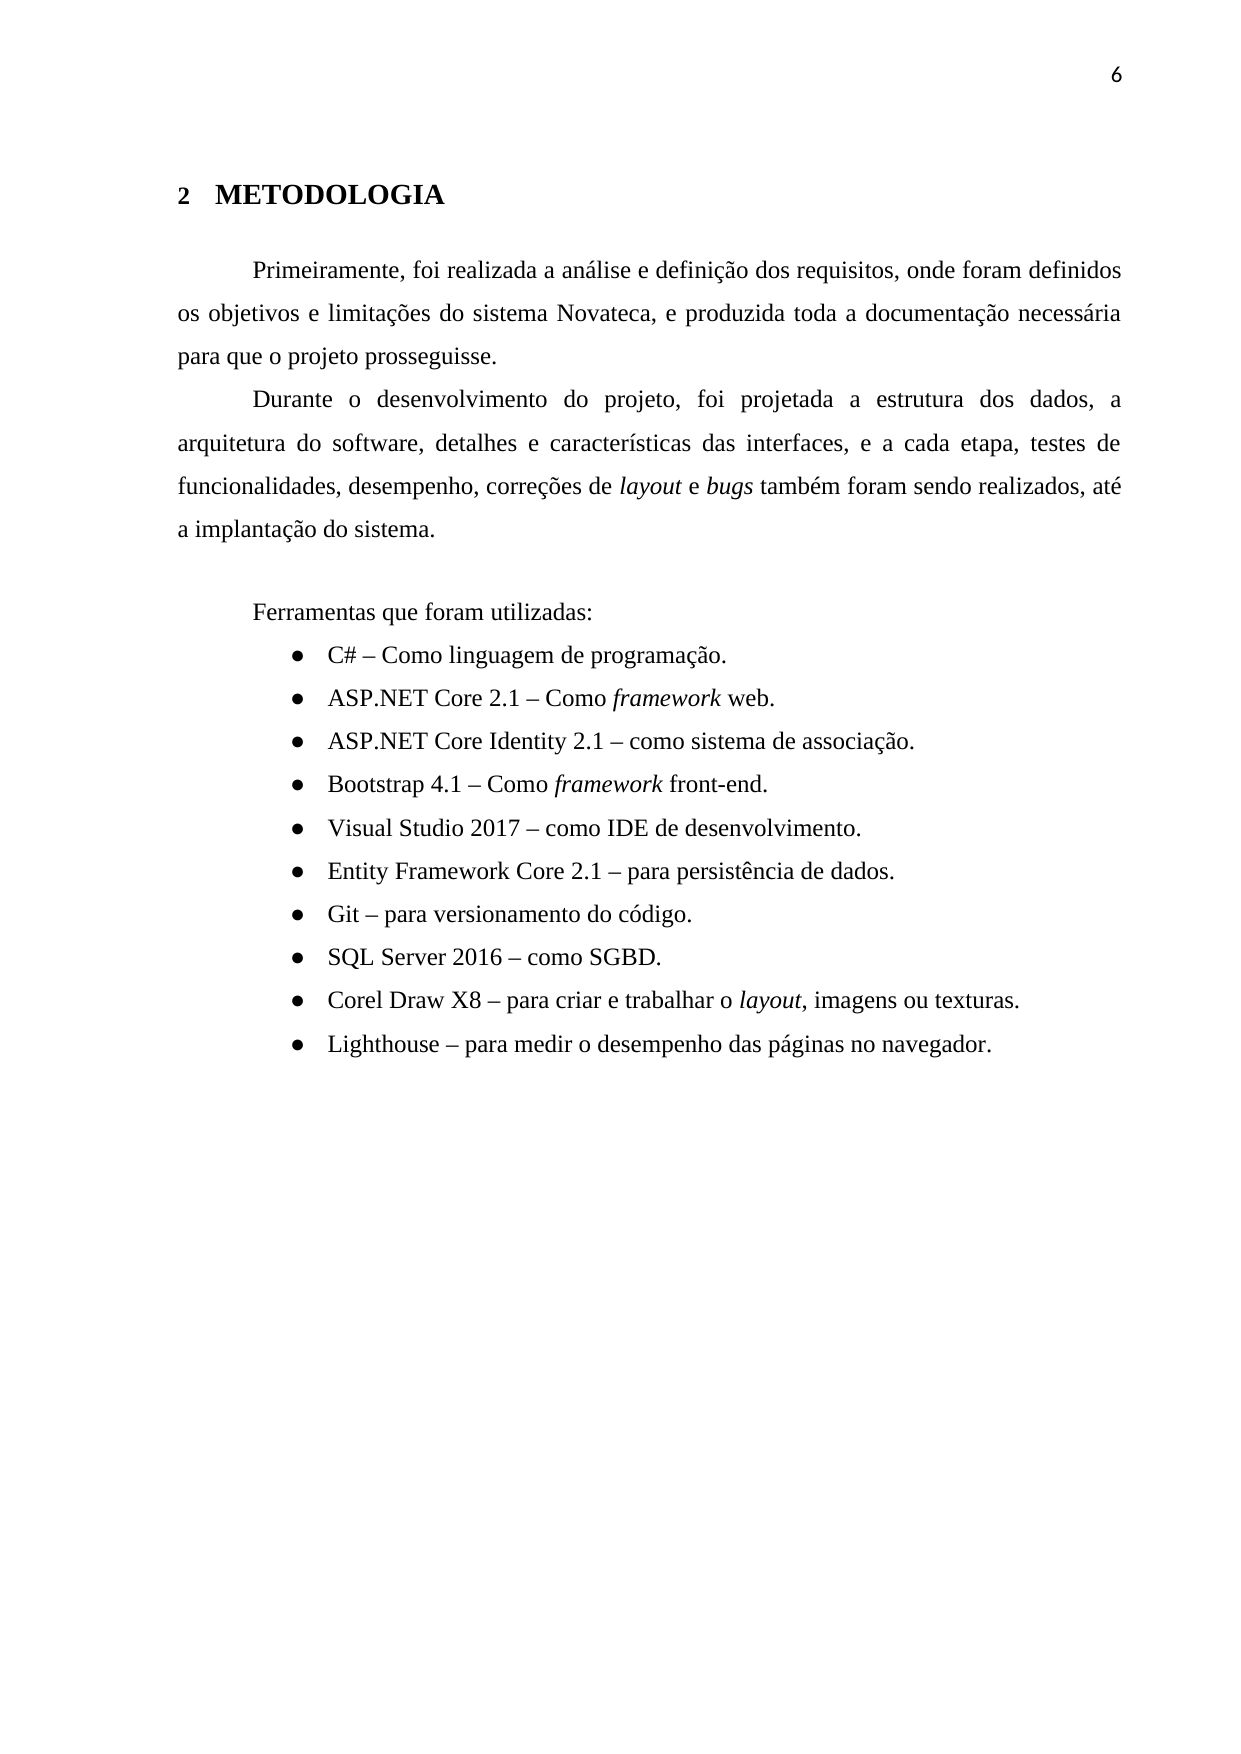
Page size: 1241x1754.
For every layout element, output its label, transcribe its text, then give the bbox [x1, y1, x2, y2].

list Lighthouse – para medir o desempenho das páginas no navegador. [290, 1029, 1122, 1058]
list SQL Server 2016 – como SGBD. [290, 942, 1122, 971]
text Ferramentas que foram utilizadas: [177, 597, 1122, 625]
list ASP.NET Core Identity 2.1 – como sistema de associação. [290, 726, 1122, 755]
list Bootstrap 4.1 – Como framework front-end. [290, 769, 1122, 798]
text Primeiramente, foi realizada a análise e definição dos requisitos, onde foram definidos os objetivos e limitações do sistema Novateca, e produzida toda a documentação necessária para que o projeto prosseguisse. [177, 255, 1122, 370]
list ASP.NET Core 2.1 – Como framework web. [290, 683, 1122, 712]
list Visual Studio 2017 – como IDE de desenvolvimento. [290, 813, 1122, 841]
list Corel Draw X8 – para criar e trabalhar o layout, imagens ou texturas. [290, 986, 1122, 1014]
text Durante o desenvolvimento do projeto, foi projetada a estrutura dos dados, a arquitetura do software, detalhes e características das interfaces, e a cada etapa, testes de funcionalidades, desempenho, correções de layout e bugs também foram sendo realizados, até a implantação do sistema. [177, 384, 1122, 543]
list Entity Framework Core 2.1 – para persistência de dados. [290, 856, 1122, 885]
list C# – Como linguagem de programação. [290, 640, 1122, 668]
list Git – para versionamento do código. [290, 899, 1122, 928]
subtitle METODOLOGIA [177, 177, 1122, 211]
